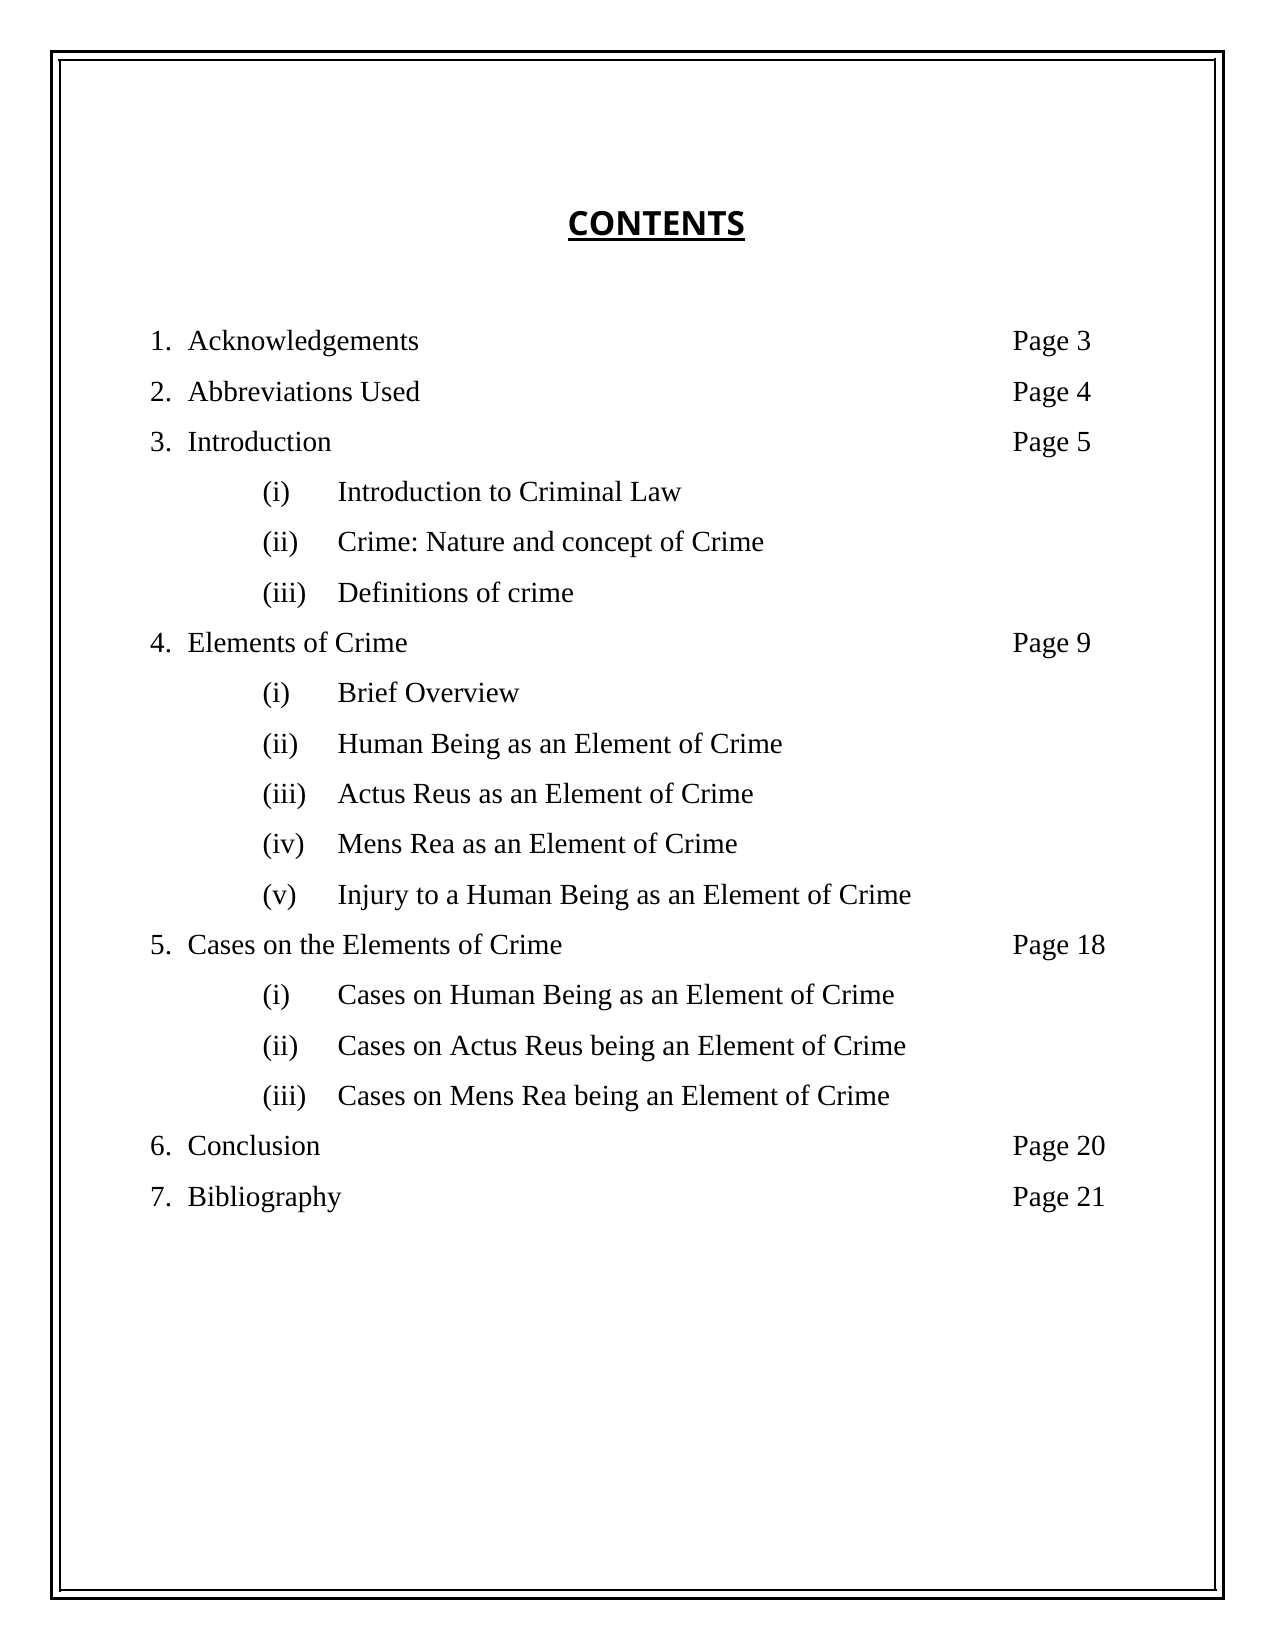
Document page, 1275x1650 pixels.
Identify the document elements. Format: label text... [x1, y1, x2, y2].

list Human Being as an Element of Crime [262, 726, 1162, 759]
list Acknowledgements Page 3 [150, 323, 1162, 357]
list Cases on Mens Rea being an Element of Crime [262, 1078, 1162, 1112]
list Conclusion Page 20 [150, 1128, 1162, 1162]
list Abbreviations Used Page 4 [150, 374, 1162, 407]
list Cases on Actus Reus being an Element of Crime [262, 1028, 1162, 1061]
list Bibliography Page 21 [150, 1179, 1162, 1212]
list Introduction Page 5 [150, 424, 1162, 457]
list Cases on the Elements of Crime Page 18 [150, 927, 1162, 961]
list Injury to a Human Being as an Element of Crime [262, 877, 1162, 910]
list Mens Rea as an Element of Crime [262, 826, 1162, 860]
subtitle CONTENTS [150, 200, 1162, 245]
list Definitions of crime [262, 575, 1162, 608]
list Introduction to Criminal Law [262, 474, 1162, 508]
list Cases on Human Being as an Element of Crime [262, 977, 1162, 1011]
list Crime: Nature and concept of Crime [262, 524, 1162, 558]
list Actus Reus as an Element of Crime [262, 776, 1162, 810]
list Elements of Crime Page 9 [150, 625, 1162, 659]
list Brief Overview [262, 676, 1162, 709]
